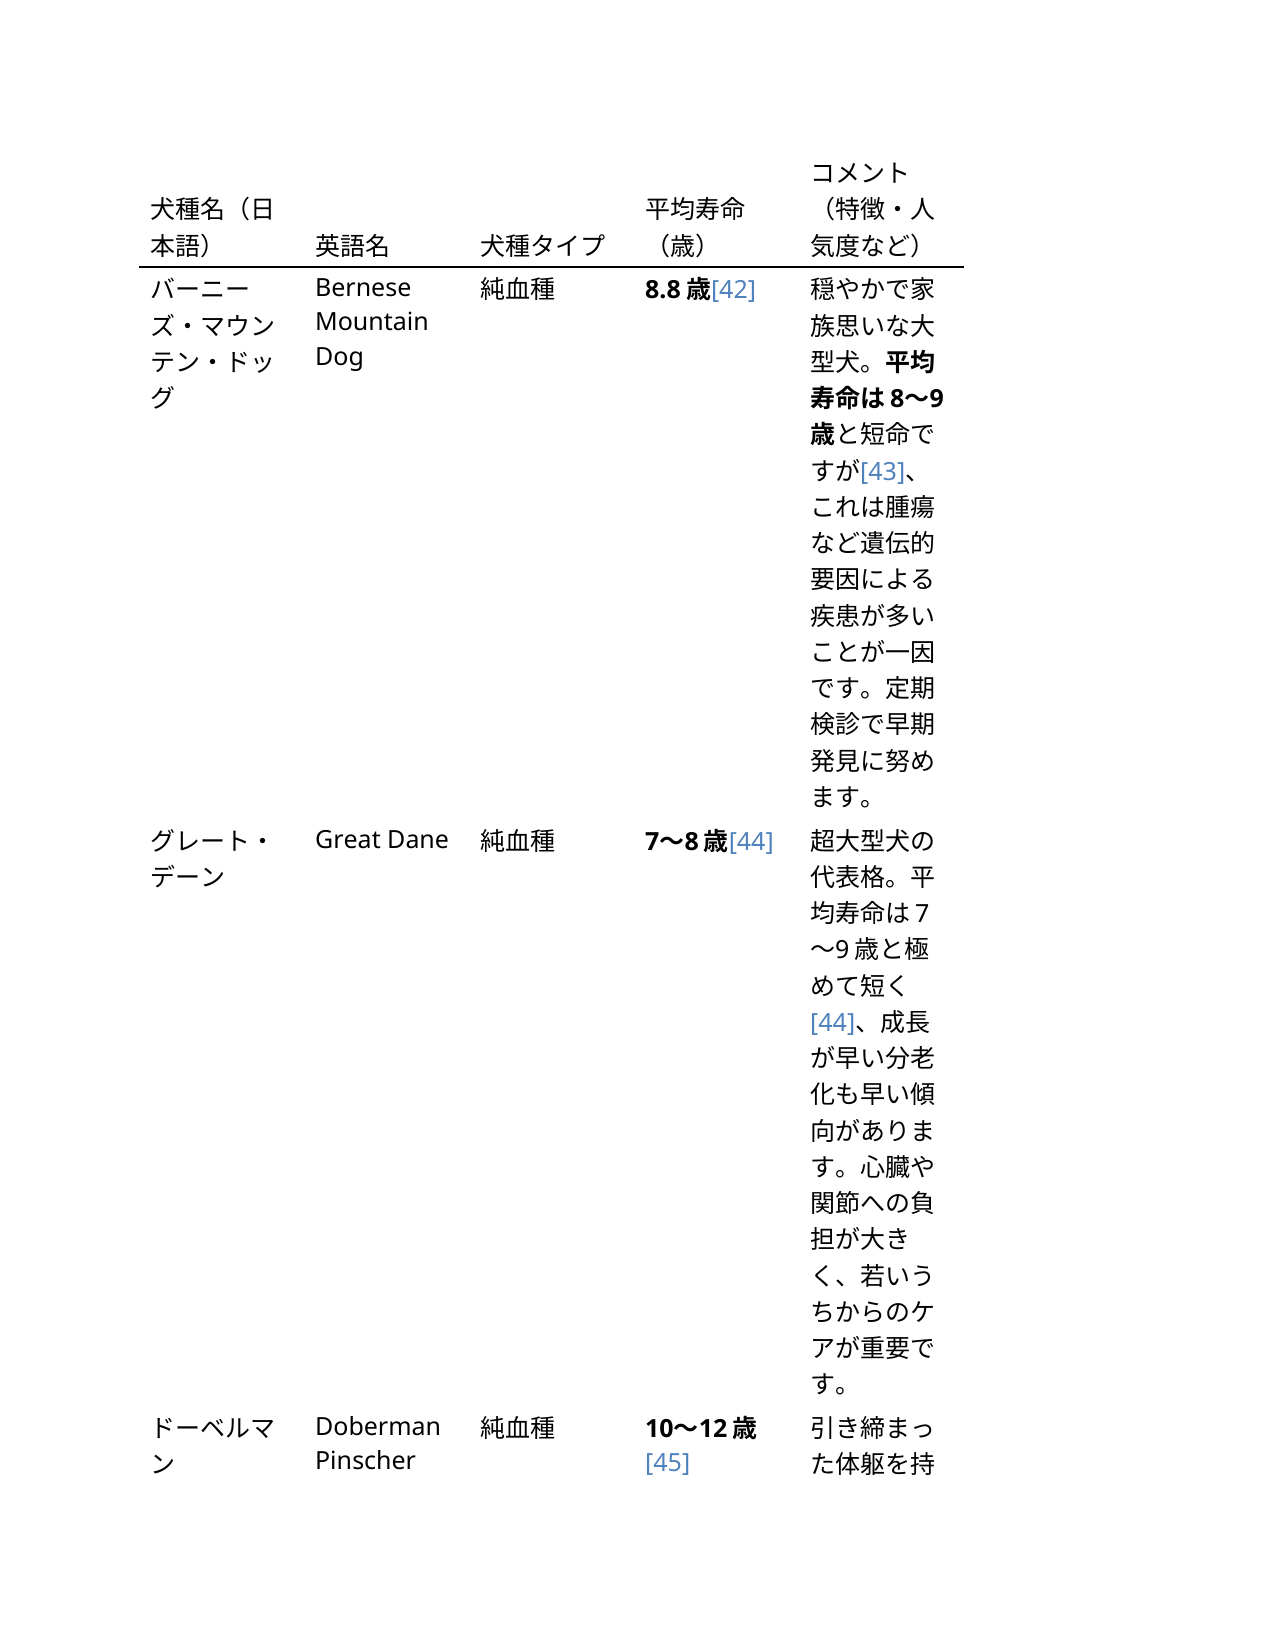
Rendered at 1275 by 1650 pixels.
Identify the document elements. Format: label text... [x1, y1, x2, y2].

table_cell 純血種 [469, 818, 634, 1405]
table_cell 10～12歳[45] [634, 1405, 799, 1485]
table_header コメント（特徴・人気度など） [799, 150, 964, 266]
table_header 英語名 [304, 150, 469, 266]
table_cell Bernese Mountain Dog [304, 268, 469, 817]
table_cell 7～8歳[44] [634, 818, 799, 1405]
table_cell Doberman Pinscher [304, 1405, 469, 1485]
table_header 平均寿命（歳） [634, 150, 799, 266]
table_cell バーニーズ・マウンテン・ドッグ [139, 268, 304, 817]
table_cell 純血種 [469, 1405, 634, 1485]
table_header 犬種名（日本語） [139, 150, 304, 266]
table_cell Great Dane [304, 818, 469, 1405]
table_cell ドーベルマン [139, 1405, 304, 1485]
table_cell 8.8歳[42] [634, 268, 799, 817]
table_cell グレート・デーン [139, 818, 304, 1405]
table_cell 穏やかで家族思いな大型犬。平均寿命は8～9歳と短命ですが[43]、これは腫瘍など遺伝的要因による疾患が多いことが一因です。定期検診で早期発見に努めます。 [799, 268, 964, 817]
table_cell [799, 1405, 964, 1485]
table_header 犬種タイプ [469, 150, 634, 266]
table_cell 超大型犬の代表格。平均寿命は7～9歳と極めて短く[44]、成長が早い分老化も早い傾向があります。心臓や関節への負担が大きく、若いうちからのケアが重要です。 [799, 818, 964, 1405]
table_cell 純血種 [469, 268, 634, 817]
